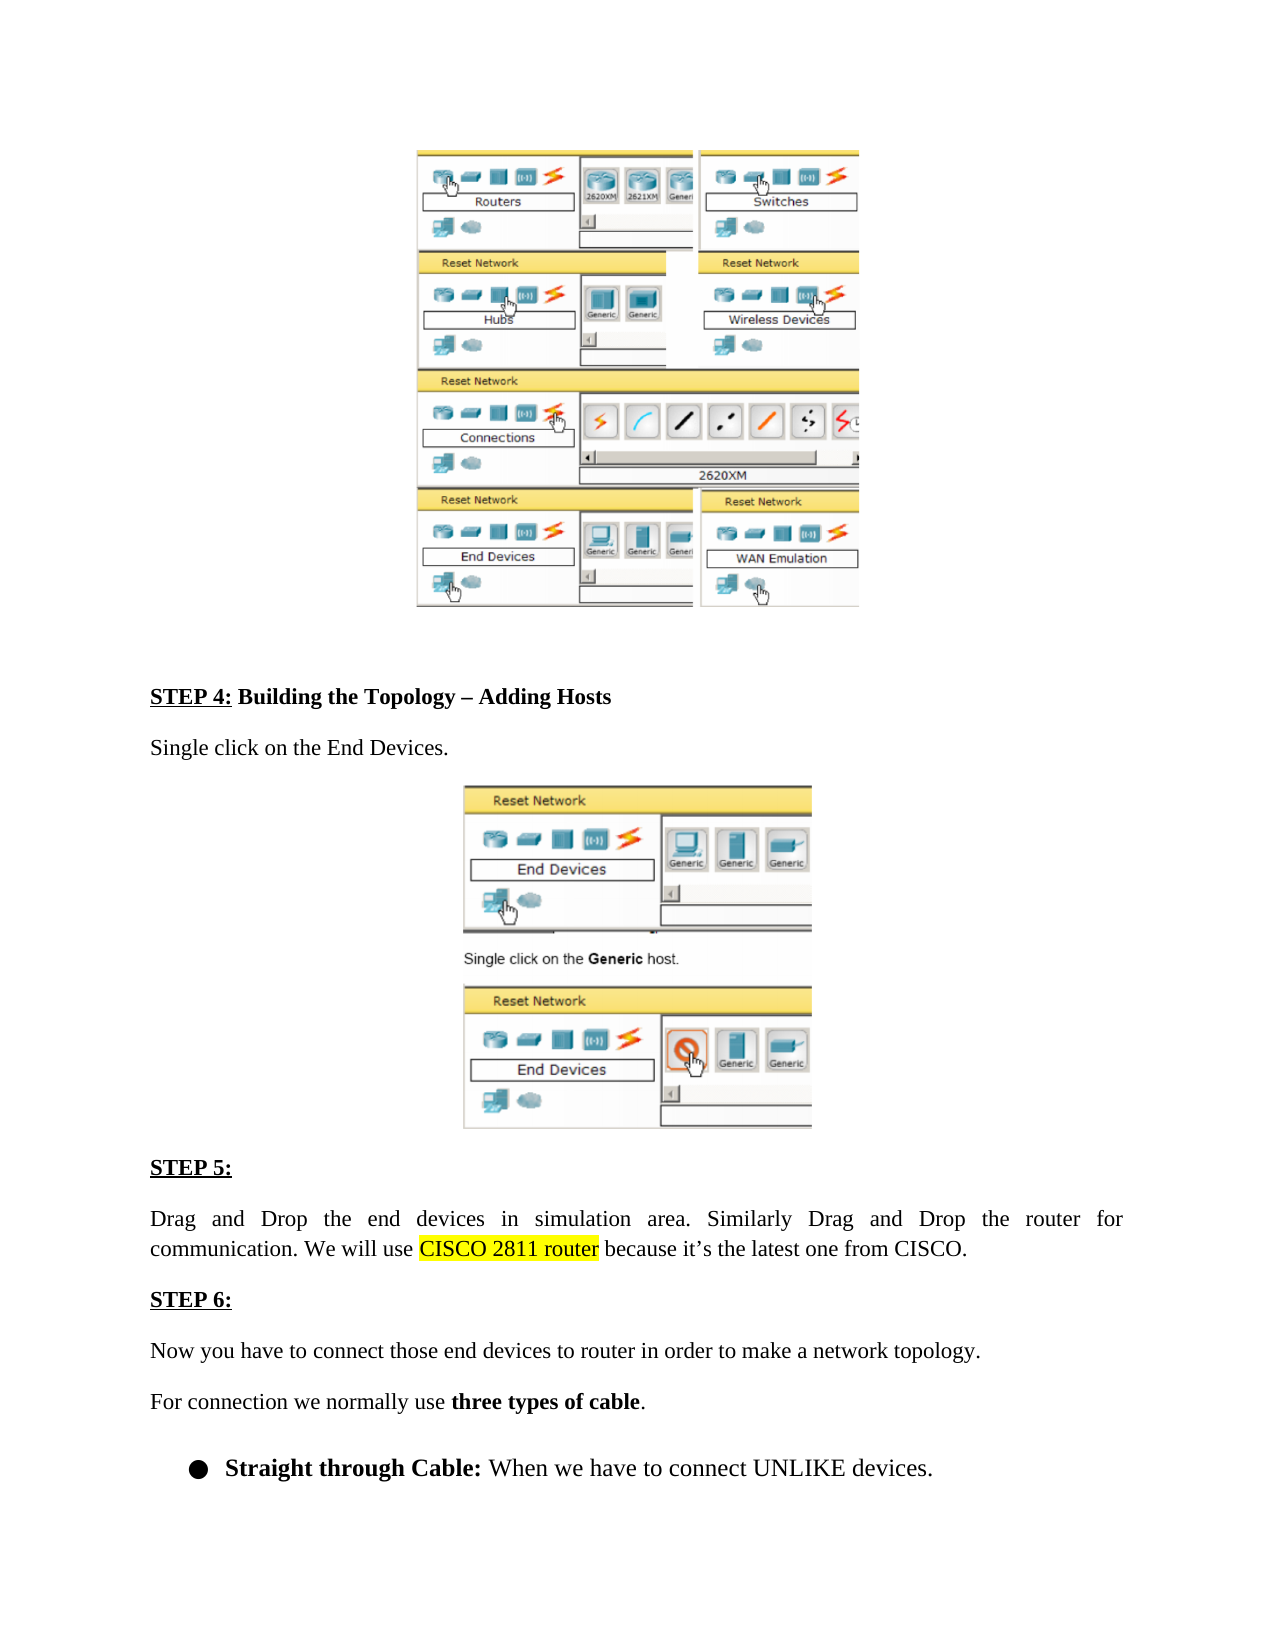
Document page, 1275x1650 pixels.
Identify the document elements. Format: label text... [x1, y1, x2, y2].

text Single click on the End Devices. [150, 734, 1125, 760]
picture [463, 785, 813, 1129]
text Now you have to connect those end devices to router in order to make a network topology. [150, 1337, 1125, 1363]
text STEP 4: Building the Topology – Adding Hosts [150, 683, 1125, 709]
picture [415, 150, 860, 607]
text STEP 5: [150, 1154, 1125, 1180]
text Drag and Drop the end devices in simulation area. Similarly Drag and Drop the router for communication. We will use CISCO 2811 router because it’s the latest one from CISCO. [150, 1205, 1125, 1261]
text STEP 6: [150, 1286, 1125, 1312]
text For connection we normally use three types of cable. [150, 1388, 1125, 1414]
list Straight through Cable: When we have to connect UNLIKE devices. [187, 1439, 1125, 1490]
